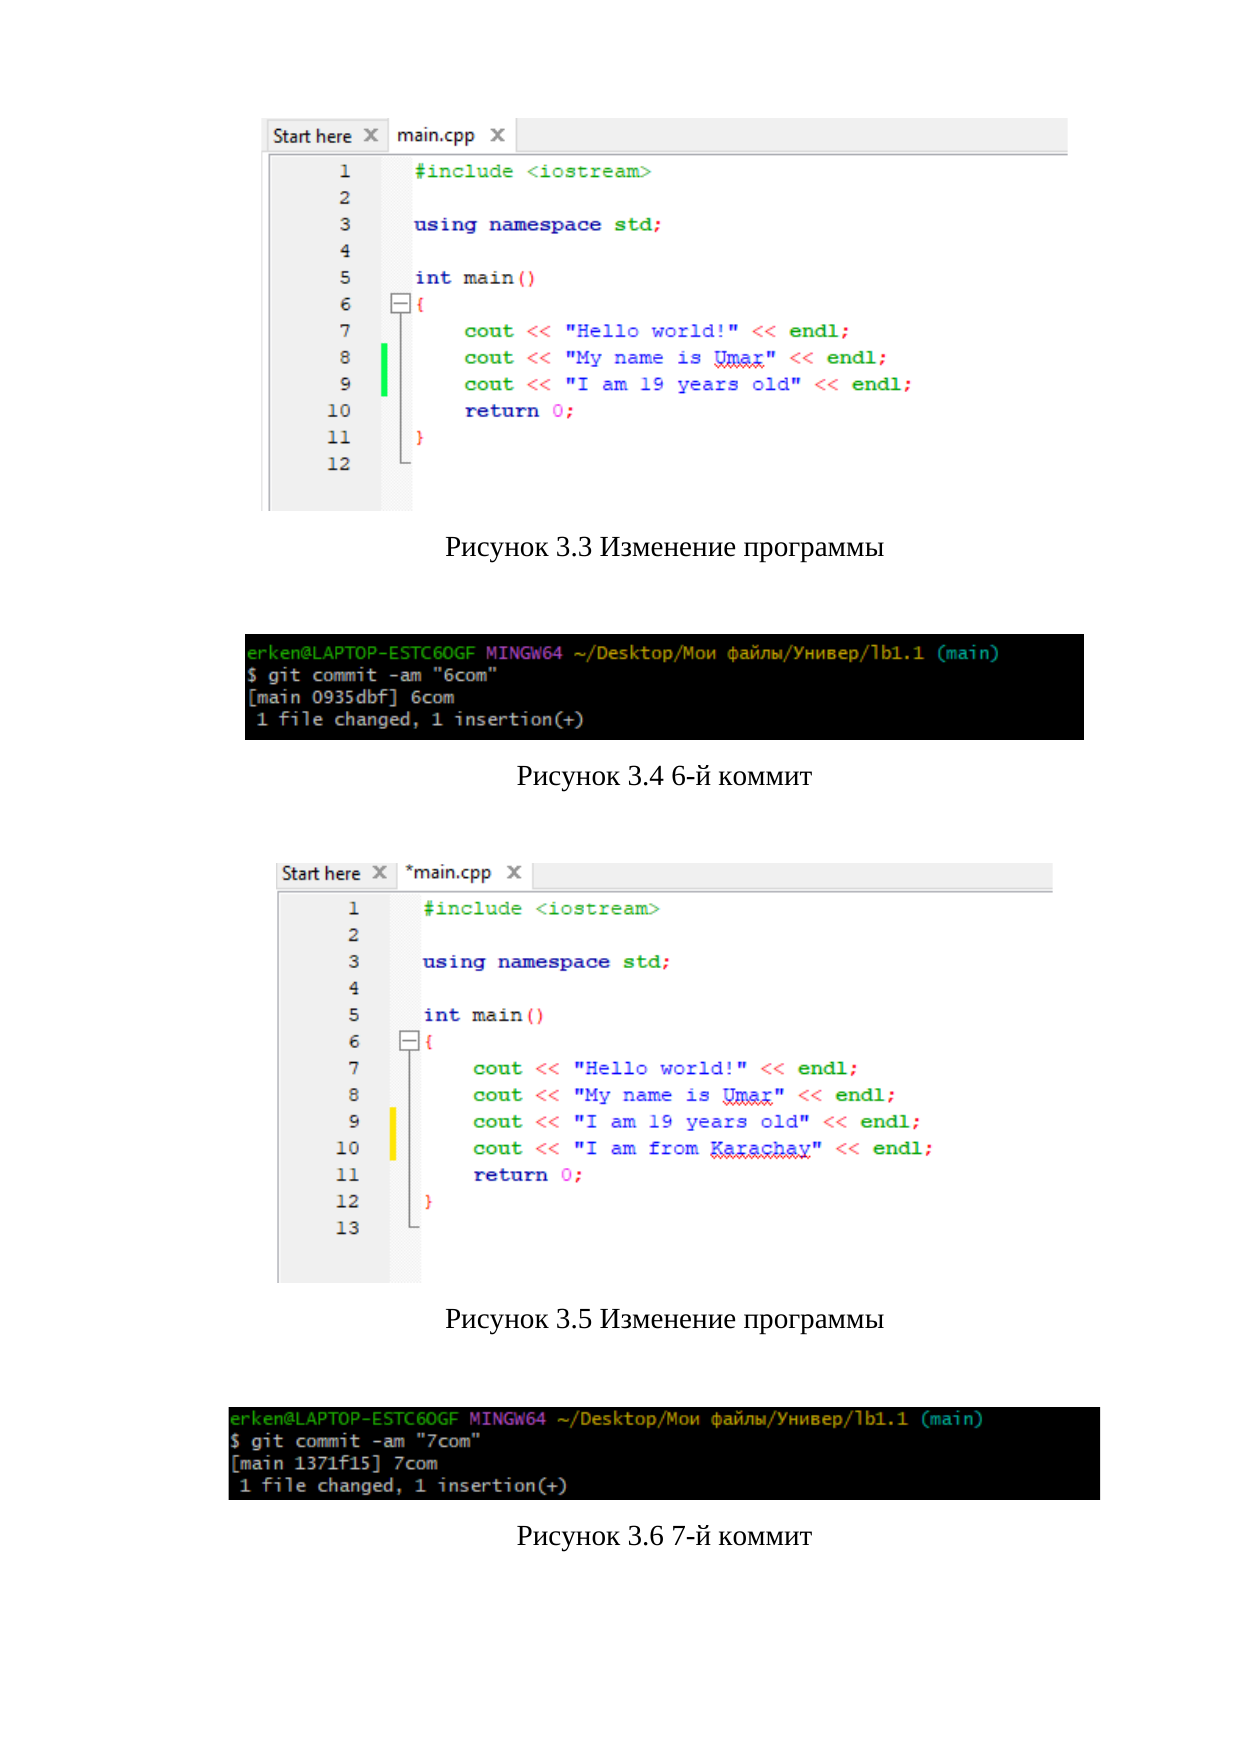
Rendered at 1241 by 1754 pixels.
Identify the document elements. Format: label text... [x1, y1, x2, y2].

text Рисунок 3.4 6-й коммит [177, 758, 1152, 792]
text Рисунок 3.5 Изменение программы [177, 1301, 1152, 1335]
picture [261, 118, 1068, 511]
picture [245, 634, 1084, 740]
text Рисунок 3.6 7-й коммит [177, 1518, 1152, 1552]
picture [276, 863, 1053, 1283]
text Рисунок 3.3 Изменение программы [177, 529, 1152, 563]
picture [228, 1407, 1101, 1500]
